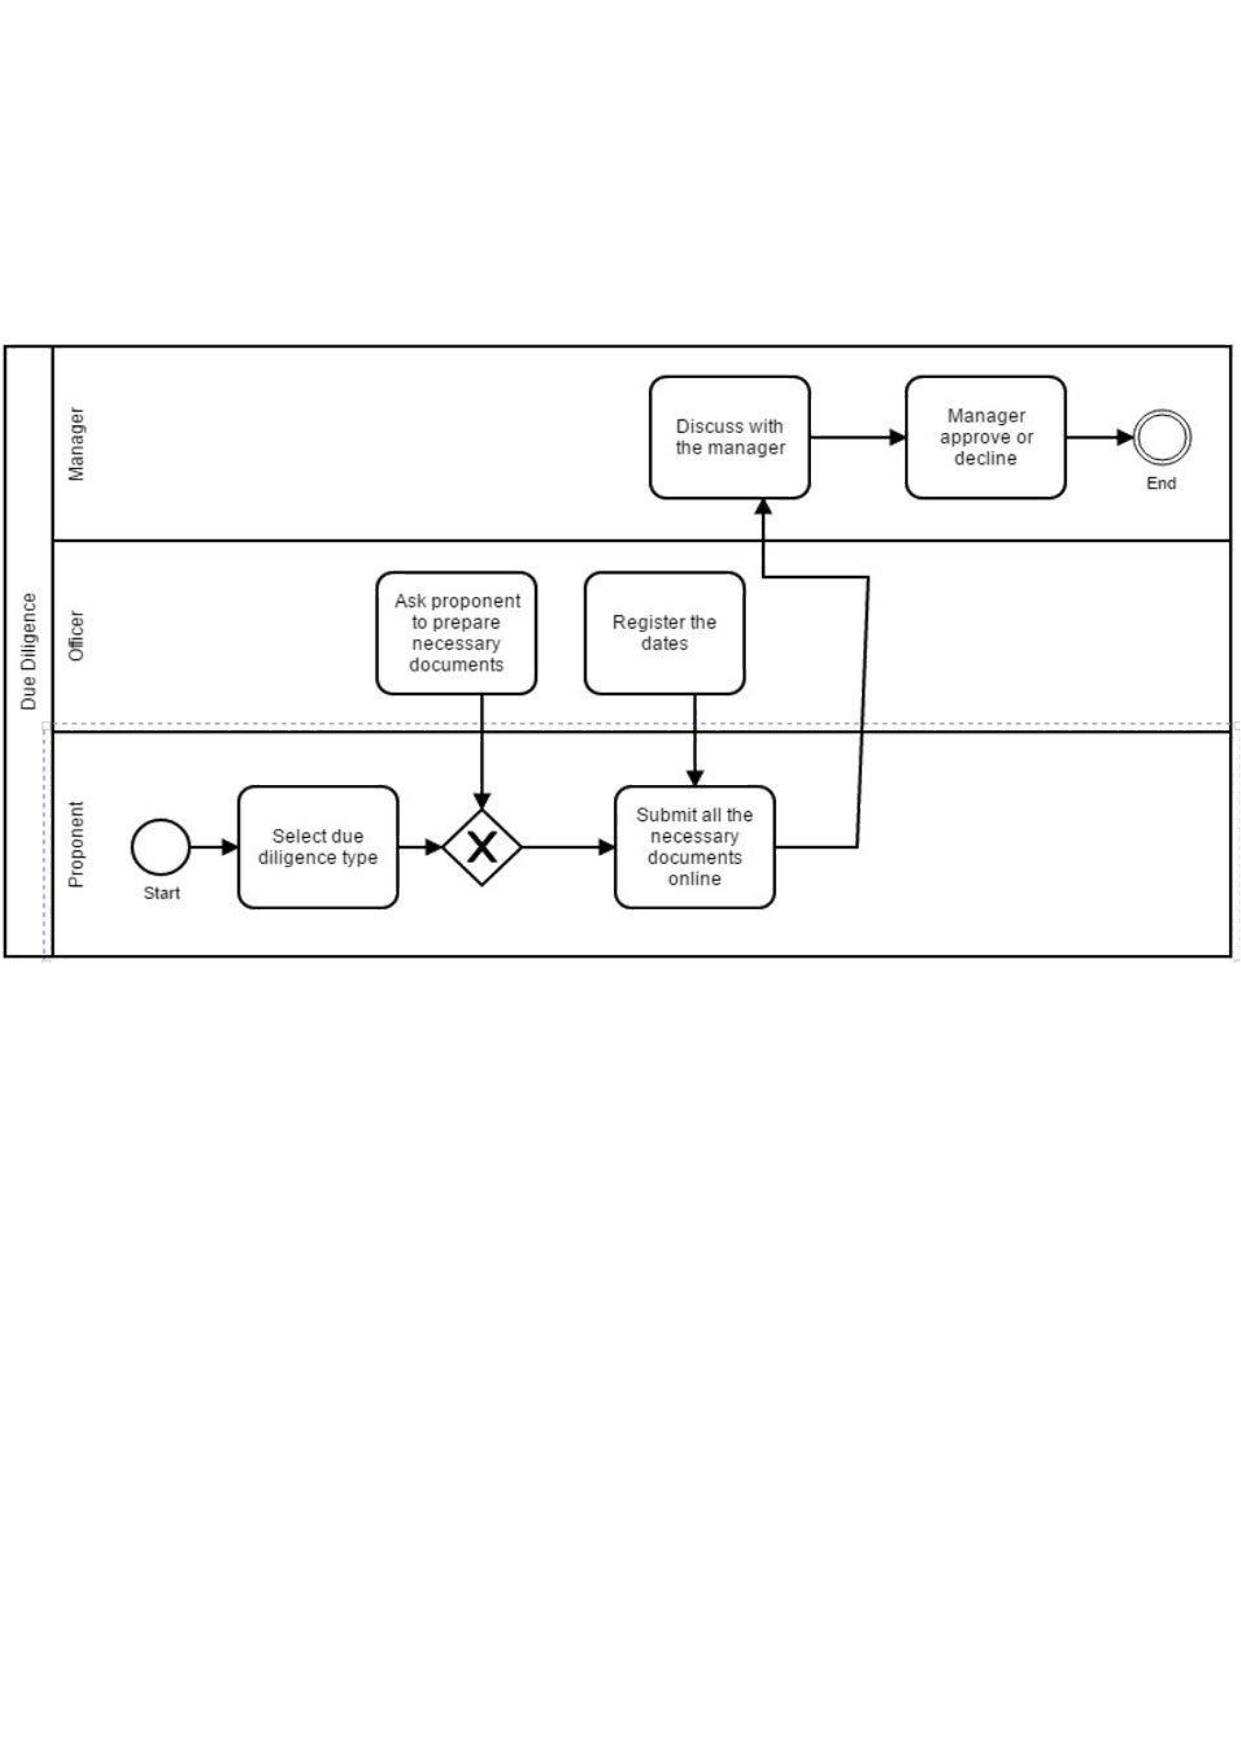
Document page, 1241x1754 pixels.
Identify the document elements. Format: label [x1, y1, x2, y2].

picture [0, 337, 1241, 963]
